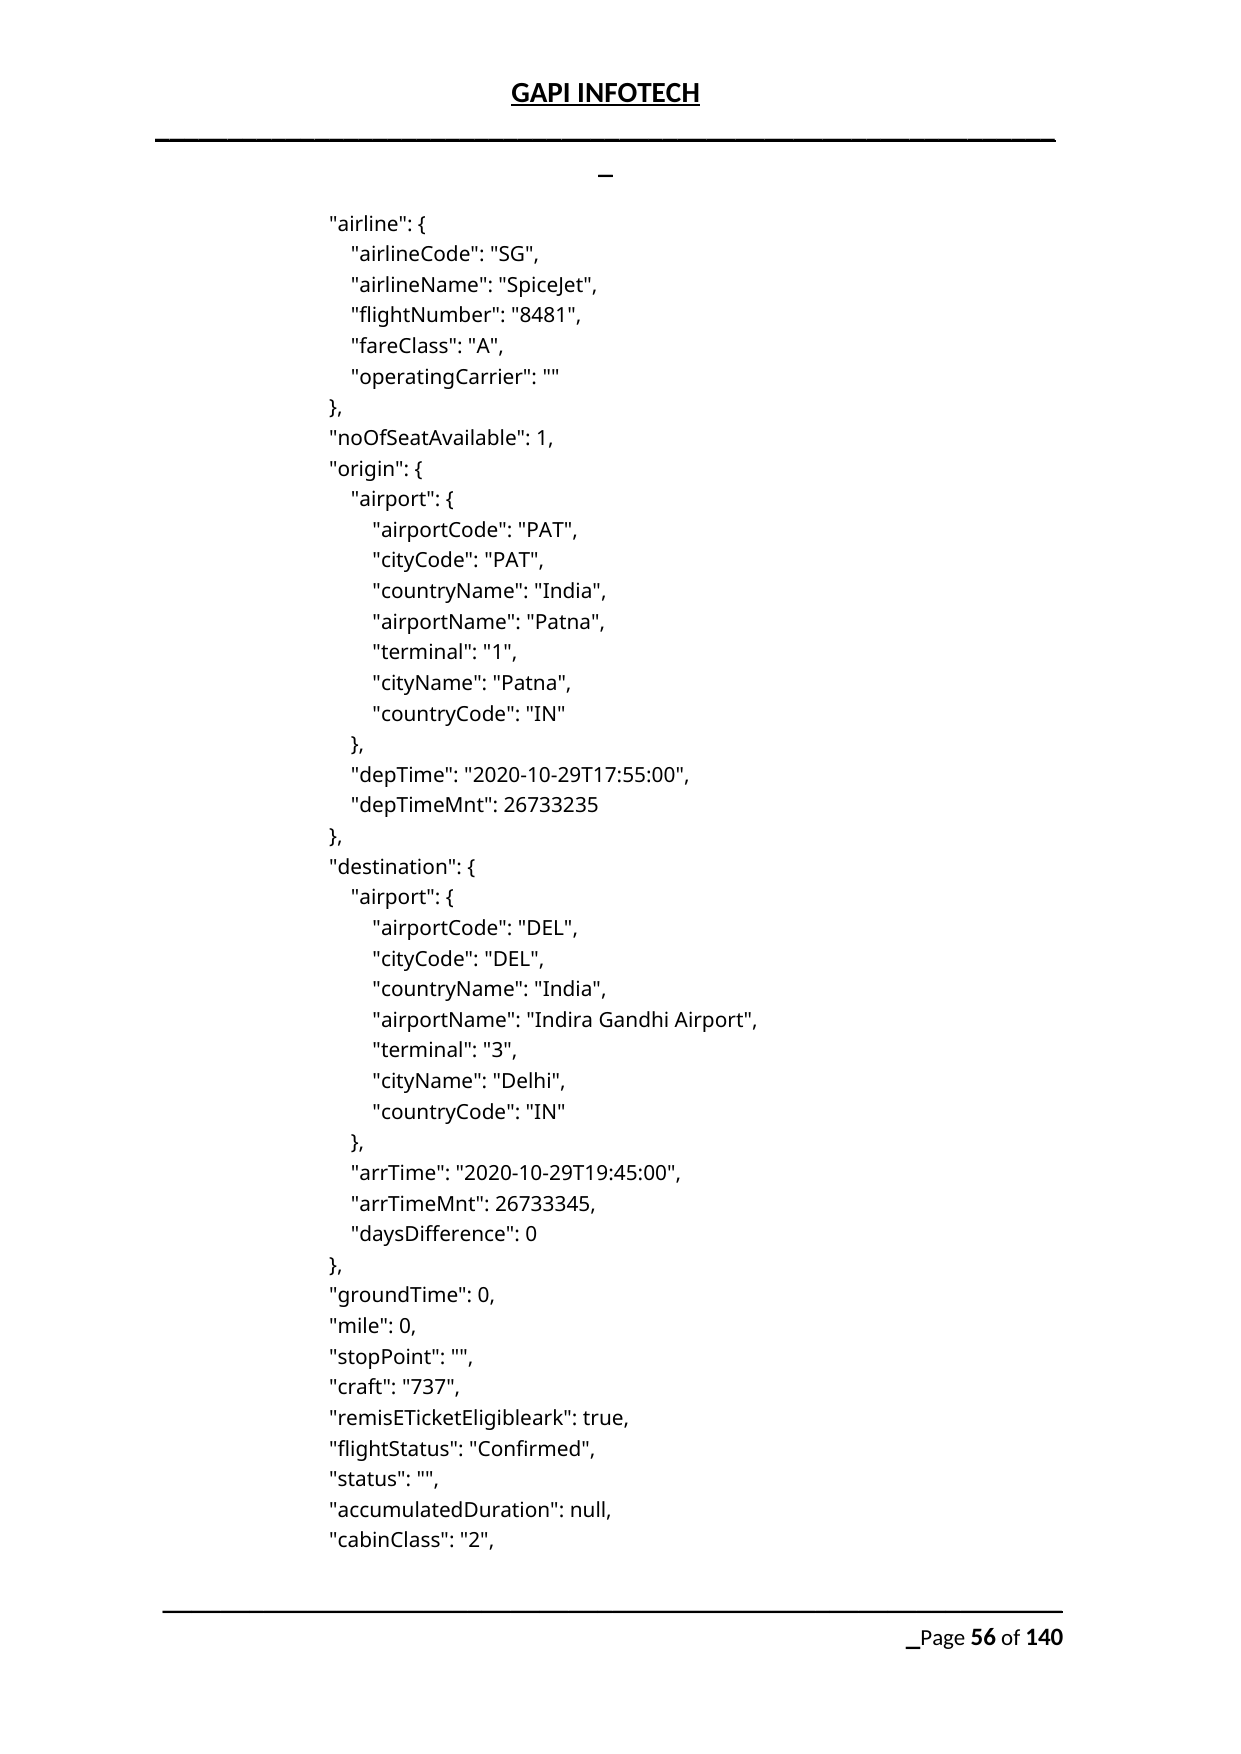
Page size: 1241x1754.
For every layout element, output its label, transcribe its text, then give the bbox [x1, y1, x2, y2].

list "status": "", [177, 1464, 1063, 1493]
list "noOfSeatAvailable": 1, [177, 423, 1063, 451]
list "terminal": "3", [177, 1036, 1063, 1064]
list }, [177, 729, 1063, 758]
list "depTimeMnt": 26733235 [177, 791, 1063, 819]
list "cityCode": "PAT", [177, 546, 1063, 574]
list "airportCode": "PAT", [177, 515, 1063, 543]
list "cityCode": "DEL", [177, 944, 1063, 972]
list "countryCode": "IN" [177, 699, 1063, 727]
list "accumulatedDuration": null, [177, 1495, 1063, 1523]
list "cityName": "Delhi", [177, 1066, 1063, 1094]
list }, [177, 392, 1063, 421]
list "arrTimeMnt": 26733345, [177, 1189, 1063, 1217]
list "airport": { [177, 882, 1063, 911]
list }, [177, 821, 1063, 849]
list "mile": 0, [177, 1311, 1063, 1339]
list "countryName": "India", [177, 576, 1063, 604]
list "airportCode": "DEL", [177, 913, 1063, 941]
list "airportName": "Patna", [177, 607, 1063, 635]
list "fareClass": "A", [177, 331, 1063, 359]
list "countryName": "India", [177, 974, 1063, 1003]
list "airline": { [177, 209, 1063, 237]
list "depTime": "2020-10-29T17:55:00", [177, 760, 1063, 788]
list "cabinClass": "2", [177, 1526, 1063, 1554]
list "origin": { [177, 454, 1063, 482]
list "countryCode": "IN" [177, 1097, 1063, 1125]
list }, [177, 1127, 1063, 1156]
list "groundTime": 0, [177, 1281, 1063, 1309]
list "airlineName": "SpiceJet", [177, 270, 1063, 298]
list "arrTime": "2020-10-29T19:45:00", [177, 1158, 1063, 1186]
list "terminal": "1", [177, 637, 1063, 666]
list "destination": { [177, 852, 1063, 880]
list "flightStatus": "Confirmed", [177, 1434, 1063, 1462]
list "airportName": "Indira Gandhi Airport", [177, 1005, 1063, 1033]
list "daysDifference": 0 [177, 1219, 1063, 1248]
list "operatingCarrier": "" [177, 362, 1063, 390]
list "airlineCode": "SG", [177, 239, 1063, 268]
list "remisETicketEligibleark": true, [177, 1403, 1063, 1431]
list "craft": "737", [177, 1372, 1063, 1401]
list "airport": { [177, 484, 1063, 513]
list }, [177, 1250, 1063, 1278]
list "flightNumber": "8481", [177, 301, 1063, 329]
list "cityName": "Patna", [177, 668, 1063, 696]
list "stopPoint": "", [177, 1342, 1063, 1370]
